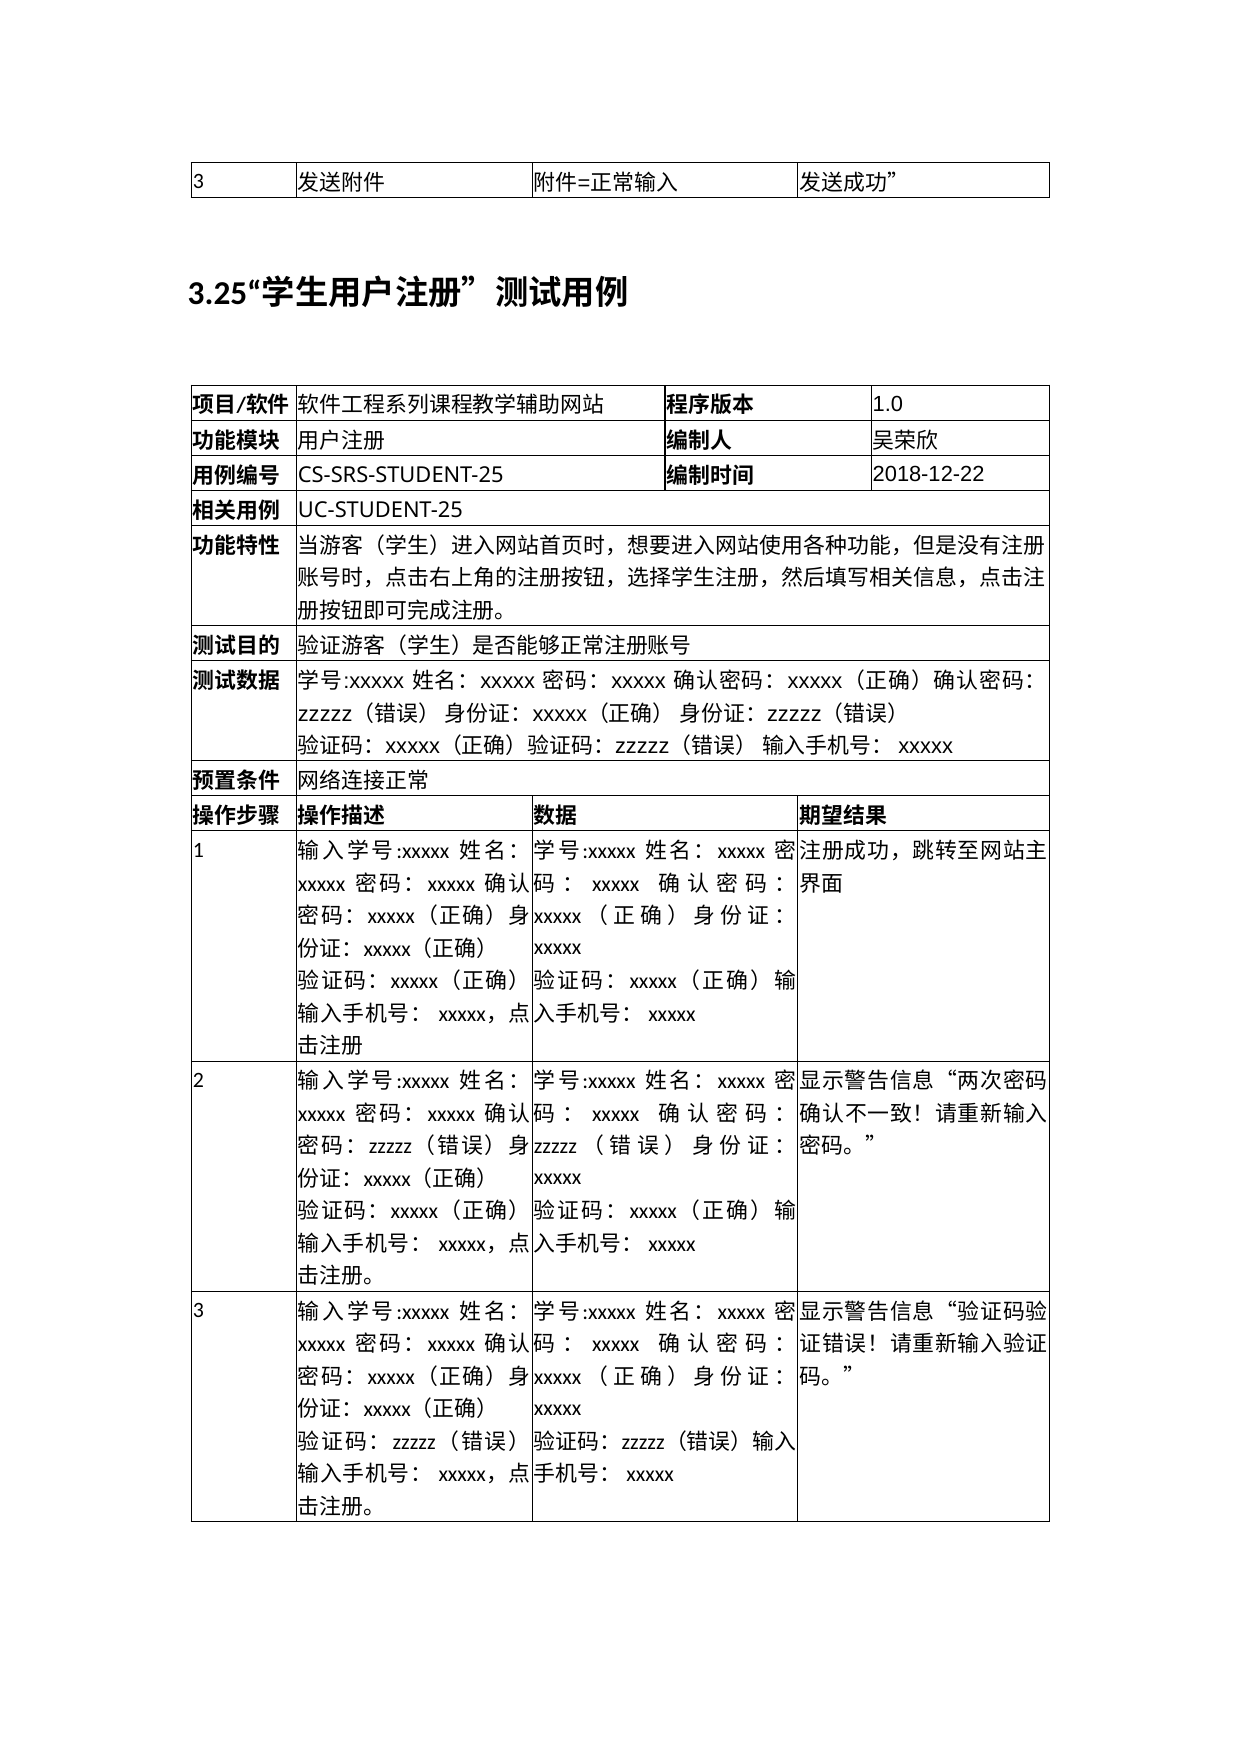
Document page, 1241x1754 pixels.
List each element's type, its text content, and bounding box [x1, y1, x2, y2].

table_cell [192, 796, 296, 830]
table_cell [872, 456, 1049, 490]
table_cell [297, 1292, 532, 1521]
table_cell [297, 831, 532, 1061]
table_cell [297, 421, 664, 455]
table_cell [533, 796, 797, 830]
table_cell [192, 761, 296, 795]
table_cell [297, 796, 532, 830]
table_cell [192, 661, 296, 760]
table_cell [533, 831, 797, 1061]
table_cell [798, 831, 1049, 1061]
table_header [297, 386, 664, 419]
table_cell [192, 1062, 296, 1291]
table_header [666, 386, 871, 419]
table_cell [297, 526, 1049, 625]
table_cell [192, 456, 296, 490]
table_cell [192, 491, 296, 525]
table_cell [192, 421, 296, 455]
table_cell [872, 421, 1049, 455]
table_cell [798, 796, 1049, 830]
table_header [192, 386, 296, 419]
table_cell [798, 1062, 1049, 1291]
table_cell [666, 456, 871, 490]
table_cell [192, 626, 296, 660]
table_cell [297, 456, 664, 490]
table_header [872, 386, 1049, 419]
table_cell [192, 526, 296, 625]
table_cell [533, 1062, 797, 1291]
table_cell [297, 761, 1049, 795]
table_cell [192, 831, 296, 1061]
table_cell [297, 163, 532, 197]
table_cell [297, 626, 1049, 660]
subtitle 3.25“学生用户注册”测试用例 [187, 258, 1053, 323]
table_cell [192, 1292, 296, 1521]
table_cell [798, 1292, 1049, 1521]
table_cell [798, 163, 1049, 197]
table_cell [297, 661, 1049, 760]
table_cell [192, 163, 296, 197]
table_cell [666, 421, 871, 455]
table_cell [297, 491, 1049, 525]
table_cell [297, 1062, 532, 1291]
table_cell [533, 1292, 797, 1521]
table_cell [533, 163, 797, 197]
